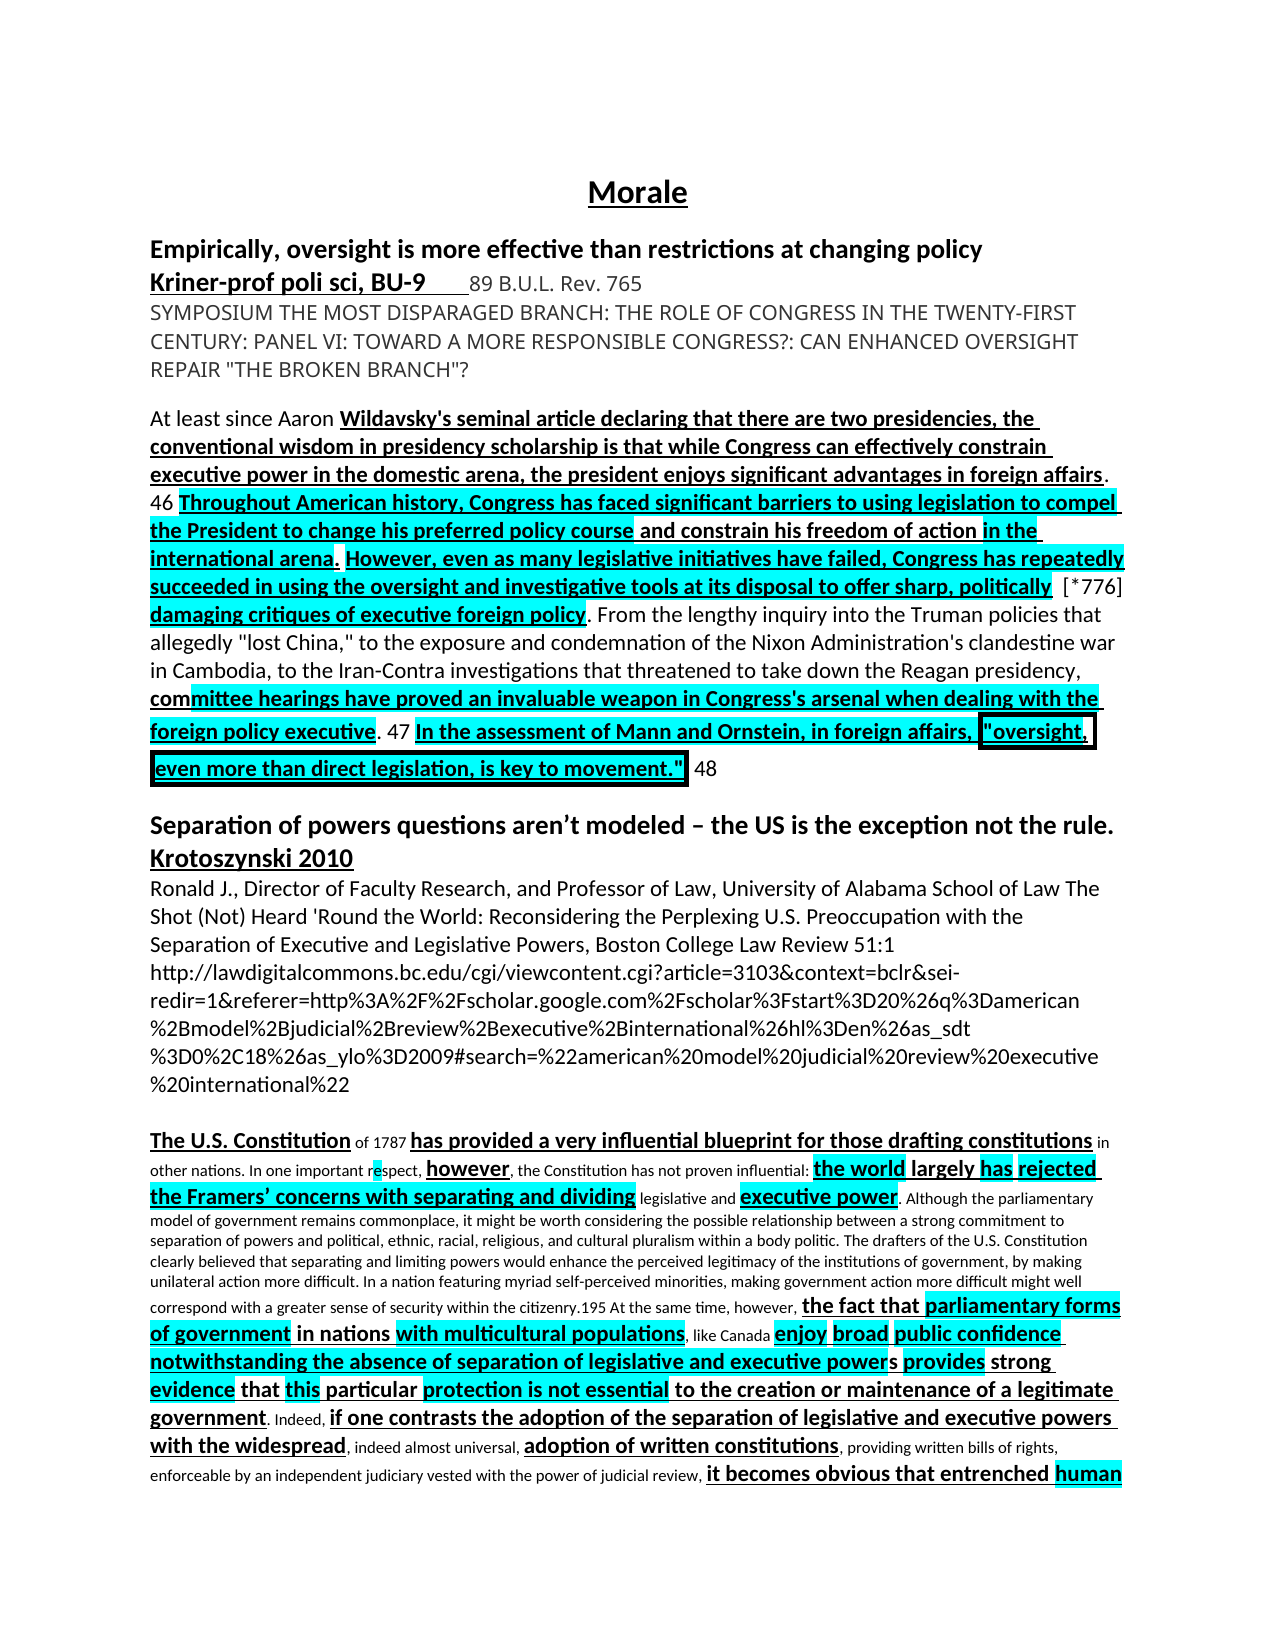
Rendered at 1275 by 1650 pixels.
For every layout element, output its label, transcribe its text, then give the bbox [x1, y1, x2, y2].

text Ronald J., Director of Faculty Research, and Professor of Law, University of Alabama School of Law The Shot (Not) Heard 'Round the World: Reconsidering the Perplexing U.S. Preoccupation with the Separation of Executive and Legislative Powers, Boston College Law Review 51:1 http://lawdigitalcommons.bc.edu/cgi/viewcontent.cgi?article=3103&context=bclr&sei-redir=1&referer=http%3A%2F%2Fscholar.google.com%2Fscholar%3Fstart%3D20%26q%3Damerican%2Bmodel%2Bjudicial%2Breview%2Bexecutive%2Binternational%26hl%3Den%26as_sdt%3D0%2C18%26as_ylo%3D2009#search=%22american%20model%20judicial%20review%20executive%20international%22 [150, 874, 1125, 1098]
subtitle Empirically, oversight is more effective than restrictions at changing policy [150, 232, 1125, 265]
text Krotoszynski 2010 [150, 841, 1125, 874]
text At least since Aaron Wildavsky's seminal article declaring that there are two presidencies, the conventional wisdom in presidency scholarship is that while Congress can effectively constrain executive power in the domestic arena, the president enjoys significant advantages in foreign affairs. 46 Throughout American history, Congress has faced significant barriers to using legislation to compel the President to change his preferred policy course and constrain his freedom of action in the international arena. However, even as many legislative initiatives have failed, Congress has repeatedly succeeded in using the oversight and investigative tools at its disposal to offer sharp, politically [*776] damaging critiques of executive foreign policy. From the lengthy inquiry into the Truman policies that allegedly "lost China," to the exposure and condemnation of the Nixon Administration's clandestine war in Cambodia, to the Iran-Contra investigations that threatened to take down the Reagan presidency, committee hearings have proved an invaluable weapon in Congress's arsenal when dealing with the foreign policy executive. 47 In the assessment of Mann and Ornstein, in foreign affairs, "oversight, even more than direct legislation, is key to movement." 48 [150, 404, 1125, 568]
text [150, 1126, 1125, 1488]
text SYMPOSIUM THE MOST DISPARAGED BRANCH: THE ROLE OF CONGRESS IN THE TWENTY-FIRST CENTURY: PANEL VI: TOWARD A MORE RESPONSIBLE CONGRESS?: CAN ENHANCED OVERSIGHT REPAIR "THE BROKEN BRANCH"? [150, 298, 1125, 384]
subtitle Separation of powers questions aren’t modeled – the US is the exception not the rule. [150, 808, 1125, 841]
text Kriner-prof poli sci, BU-9 89 B.U.L. Rev. 765 [150, 265, 1125, 298]
text At least since Aaron Wildavsky's seminal article declaring that there are two presidencies, the conventional wisdom in presidency scholarship is that while Congress can effectively constrain executive power in the domestic arena, the president enjoys significant advantages in foreign affairs. 46 Throughout American history, Congress has faced significant barriers to using legislation to compel the President to change his preferred policy course and constrain his freedom of action in the international arena. However, even as many legislative initiatives have failed, Congress has repeatedly succeeded in using the oversight and investigative tools at its disposal to offer sharp, politically [*776] damaging critiques of executive foreign policy. From the lengthy inquiry into the Truman policies that allegedly "lost China," to the exposure and condemnation of the Nixon Administration's clandestine war in Cambodia, to the Iran-Contra investigations that threatened to take down the Reagan presidency, committee hearings have proved an invaluable weapon in Congress's arsenal when dealing with the foreign policy executive. 47 In the assessment of Mann and Ornstein, in foreign affairs, "oversight, even more than direct legislation, is key to movement." 48 [150, 570, 1125, 787]
subtitle Morale [150, 171, 1125, 212]
